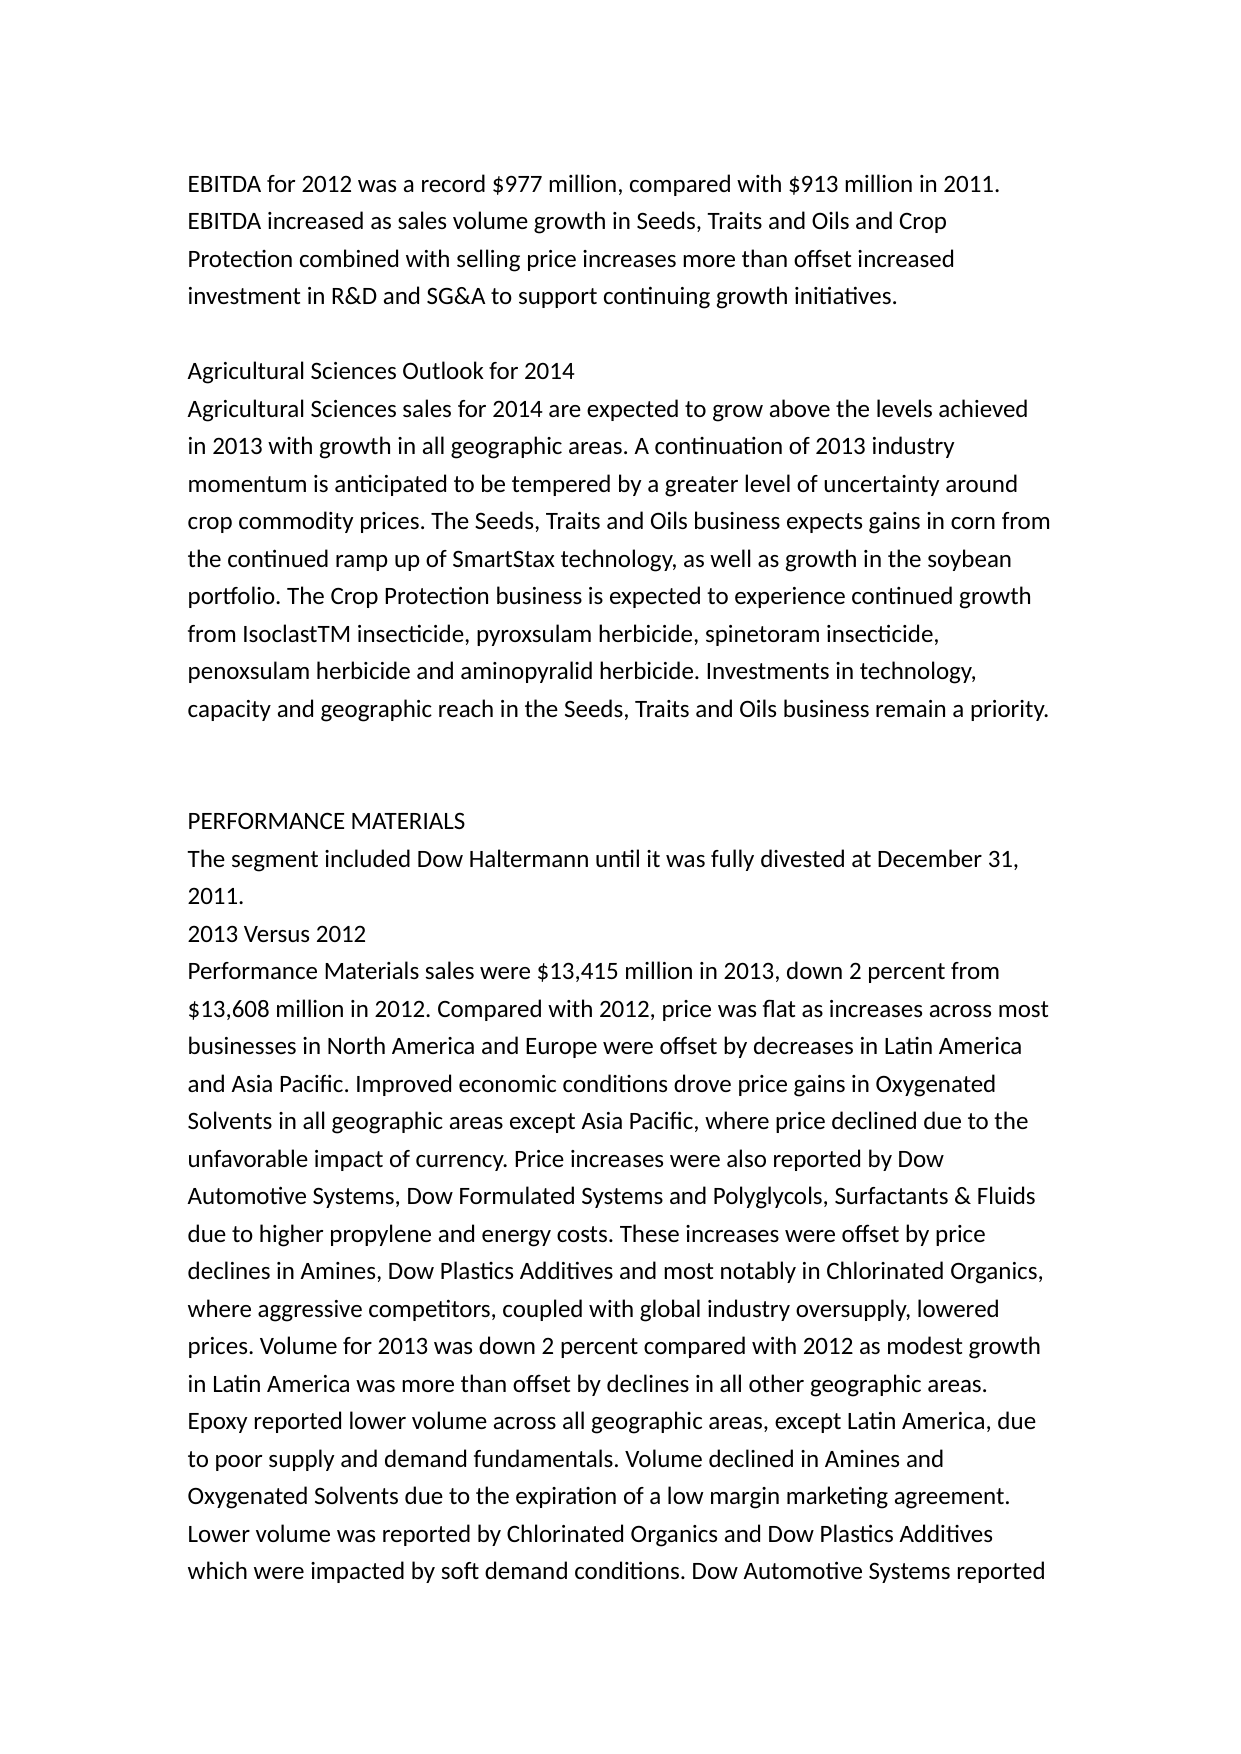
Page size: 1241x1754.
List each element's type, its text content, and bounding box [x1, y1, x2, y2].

text The segment included Dow Haltermann until it was fully divested at December 31, 2011. [187, 839, 1053, 914]
text 2013 Versus 2012 [187, 914, 1053, 952]
text PERFORMANCE MATERIALS [187, 802, 1053, 839]
text Agricultural Sciences sales for 2014 are expected to grow above the levels achieved in 2013 with growth in all geographic areas. A continuation of 2013 industry momentum is anticipated to be tempered by a greater level of uncertainty around crop commodity prices. The Seeds, Traits and Oils business expects gains in corn from the continued ramp up of SmartStax technology, as well as growth in the soybean portfolio. The Crop Protection business is expected to experience continued growth from IsoclastTM insecticide, pyroxsulam herbicide, spinetoram insecticide, penoxsulam herbicide and aminopyralid herbicide. Investments in technology, capacity and geographic reach in the Seeds, Traits and Oils business remain a priority. [187, 389, 1053, 727]
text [187, 952, 1053, 1589]
text Agricultural Sciences Outlook for 2014 [187, 352, 1053, 389]
text EBITDA for 2012 was a record $977 million, compared with $913 million in 2011. EBITDA increased as sales volume growth in Seeds, Traits and Oils and Crop Protection combined with selling price increases more than offset increased investment in R&D and SG&A to support continuing growth initiatives. [187, 164, 1053, 314]
